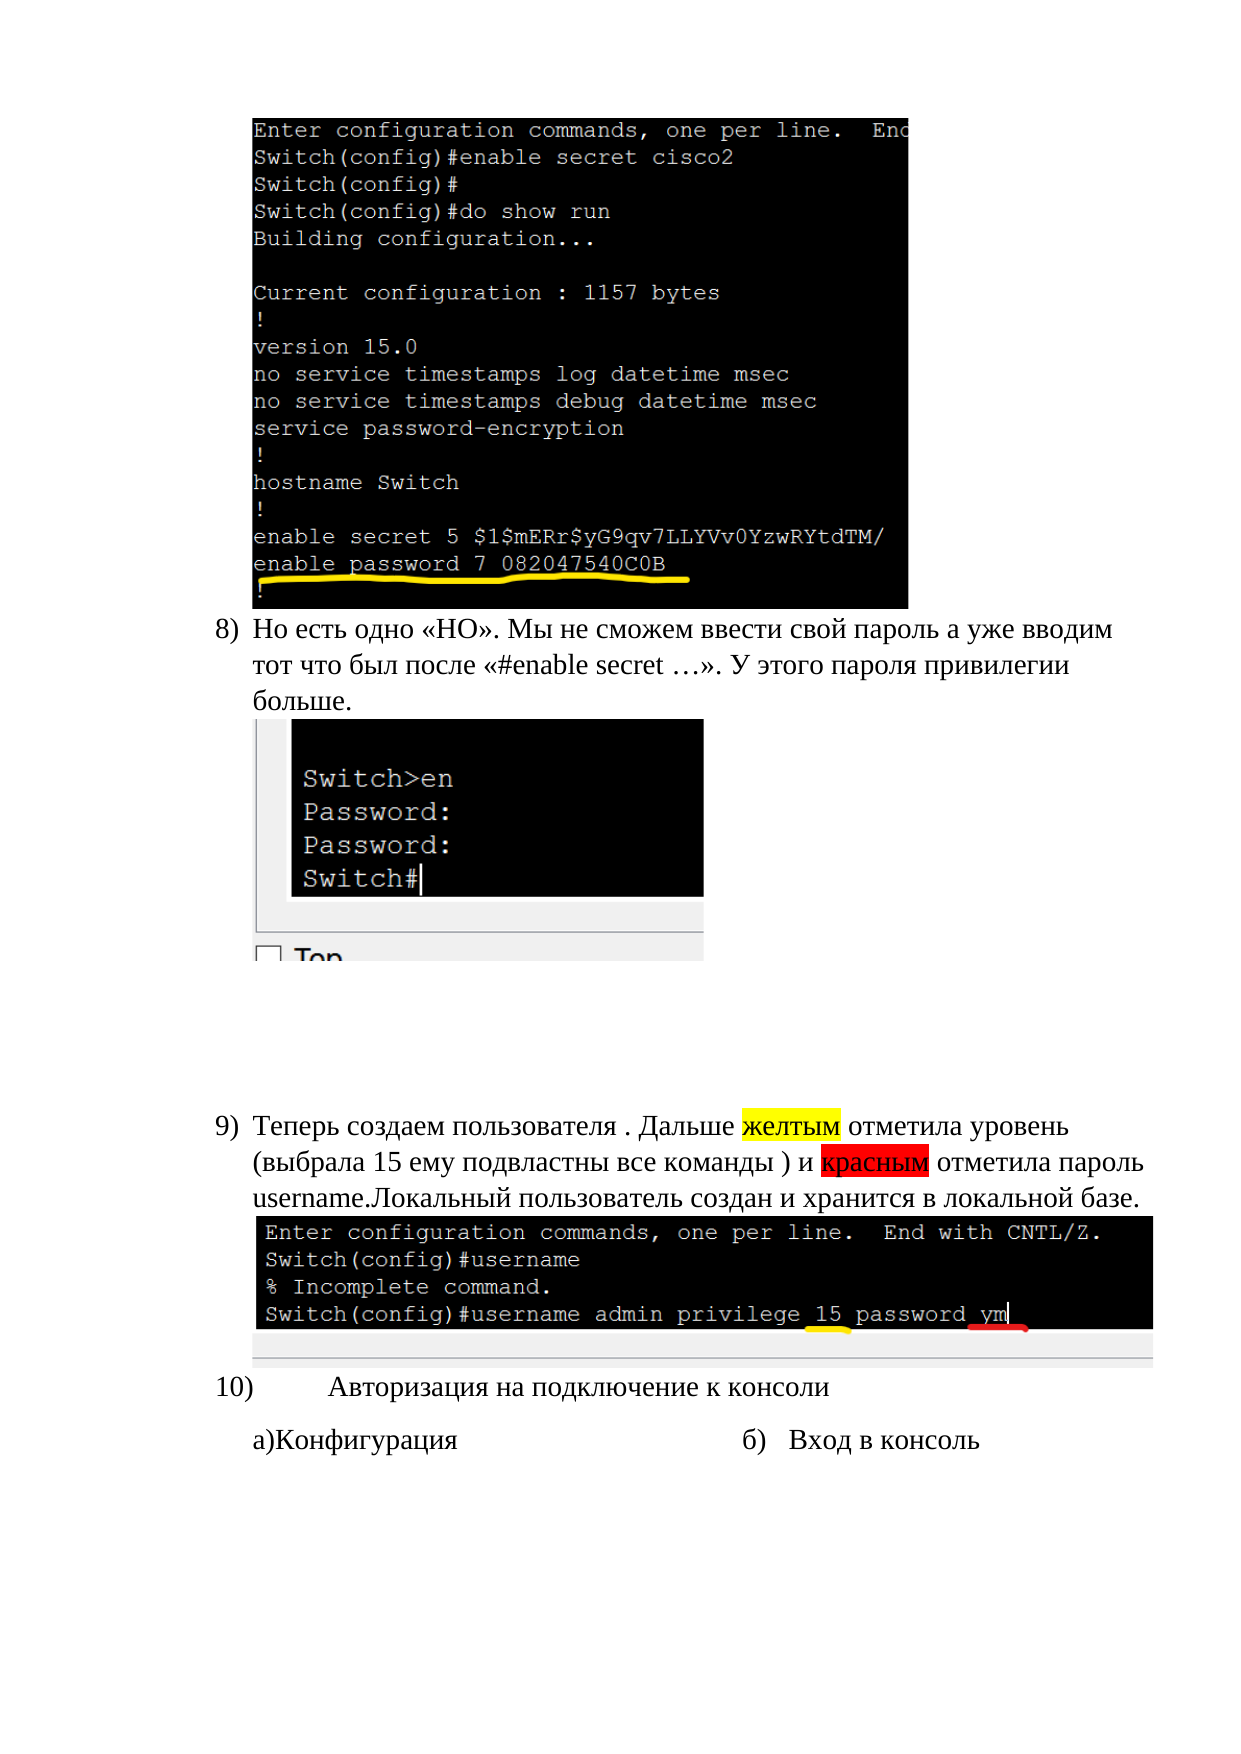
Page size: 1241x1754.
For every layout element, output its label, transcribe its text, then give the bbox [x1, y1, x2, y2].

picture [252, 1216, 1154, 1368]
picture [252, 719, 704, 961]
text a)Конфигурация б) Вход в консоль [177, 1422, 1152, 1456]
list Но есть одно «НО». Мы не сможем ввести свой пароль а уже вводим тот что был после «#enable secret …». У этого пароля привилегии больше. [215, 611, 1152, 717]
list Теперь создаем пользователя . Дальше желтым отметила уровень (выбрала 15 ему подвластны все команды ) и красным отметила пароль username.Локальный пользователь создан и хранится в локальной базе. [215, 1108, 1152, 1214]
picture [252, 118, 909, 609]
list Авторизация на подключение к консоли [215, 1369, 1152, 1403]
